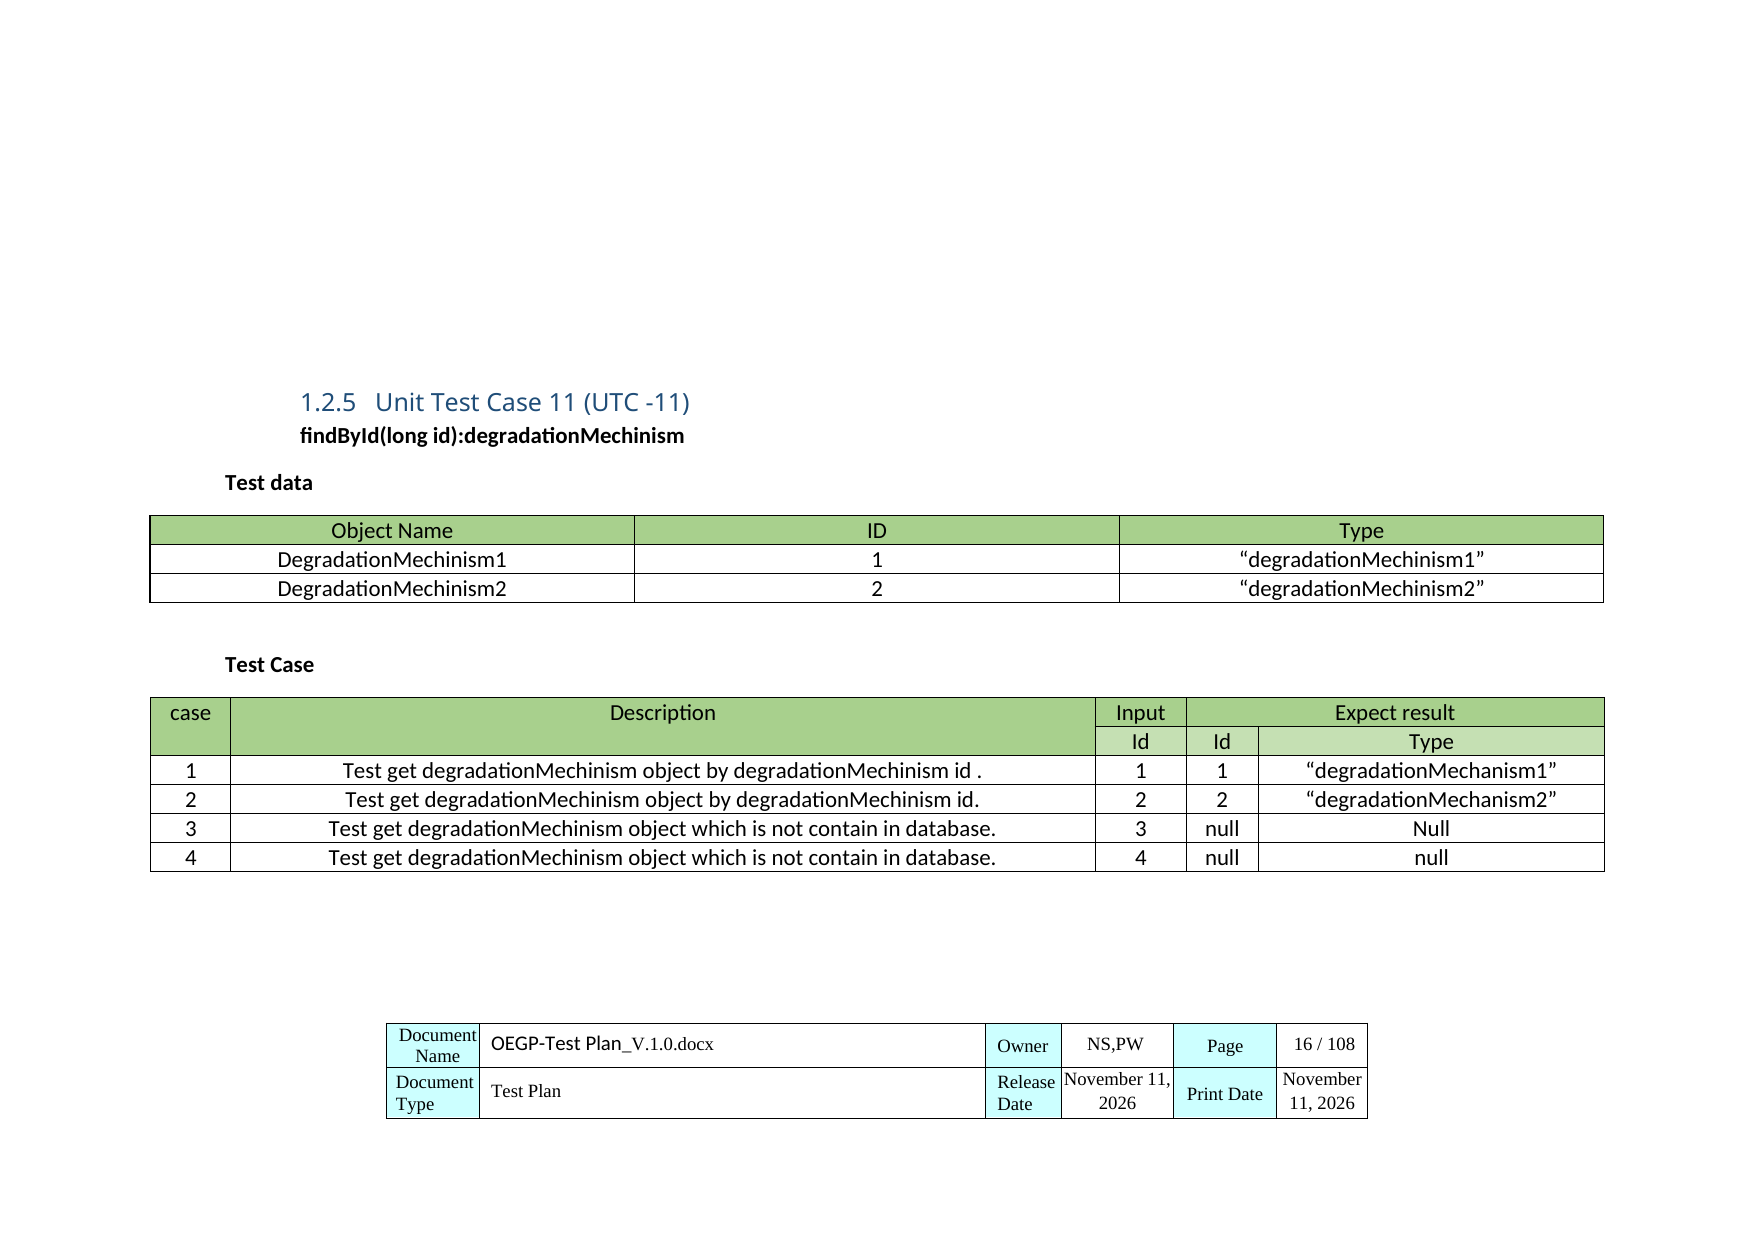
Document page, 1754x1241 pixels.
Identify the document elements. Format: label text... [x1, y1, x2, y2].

table_cell 1 [1096, 756, 1186, 784]
table_cell “degradationMechinism2” [1120, 574, 1603, 602]
table_cell Test get degradationMechinism object by degradationMechinism id . [231, 756, 1095, 784]
table_cell Id [1096, 727, 1186, 755]
text Test data [150, 468, 1604, 496]
table_cell DegradationMechinism2 [151, 574, 634, 602]
table_cell null [1187, 843, 1258, 871]
table_cell 4 [1096, 843, 1186, 871]
table_cell DegradationMechinism1 [151, 545, 634, 573]
text Test Case [150, 650, 1604, 678]
table_header Expect result [1187, 698, 1604, 726]
table_cell 1 [151, 756, 230, 784]
table_cell 4 [151, 843, 230, 871]
subtitle Unit Test Case 11 (UTC -11) [225, 384, 1604, 418]
table_header Object Name [151, 516, 634, 544]
table_cell “degradationMechanism1” [1259, 756, 1604, 784]
table_cell 2 [151, 785, 230, 813]
text findById(long id):degradationMechinism [225, 421, 1604, 449]
table_cell null [1259, 843, 1604, 871]
table_cell 3 [1096, 814, 1186, 842]
table_cell Id [1187, 727, 1258, 755]
table_cell null [1187, 814, 1258, 842]
table_header Input [1096, 698, 1186, 726]
table_header Type [1120, 516, 1603, 544]
table_cell “degradationMechanism2” [1259, 785, 1604, 813]
table_cell 2 [1187, 785, 1258, 813]
table_cell 1 [1187, 756, 1258, 784]
table_header case [151, 698, 230, 755]
table_header ID [635, 516, 1119, 544]
table_cell Test get degradationMechinism object which is not contain in database. [231, 843, 1095, 871]
table_cell 1 [635, 545, 1119, 573]
table_cell 2 [1096, 785, 1186, 813]
table_cell 2 [635, 574, 1119, 602]
table_cell 3 [151, 814, 230, 842]
table_cell Null [1259, 814, 1604, 842]
table_header Description [231, 698, 1095, 755]
table_cell Test get degradationMechinism object by degradationMechinism id. [231, 785, 1095, 813]
table_cell Type [1259, 727, 1604, 755]
table_cell “degradationMechinism1” [1120, 545, 1603, 573]
table_cell Test get degradationMechinism object which is not contain in database. [231, 814, 1095, 842]
